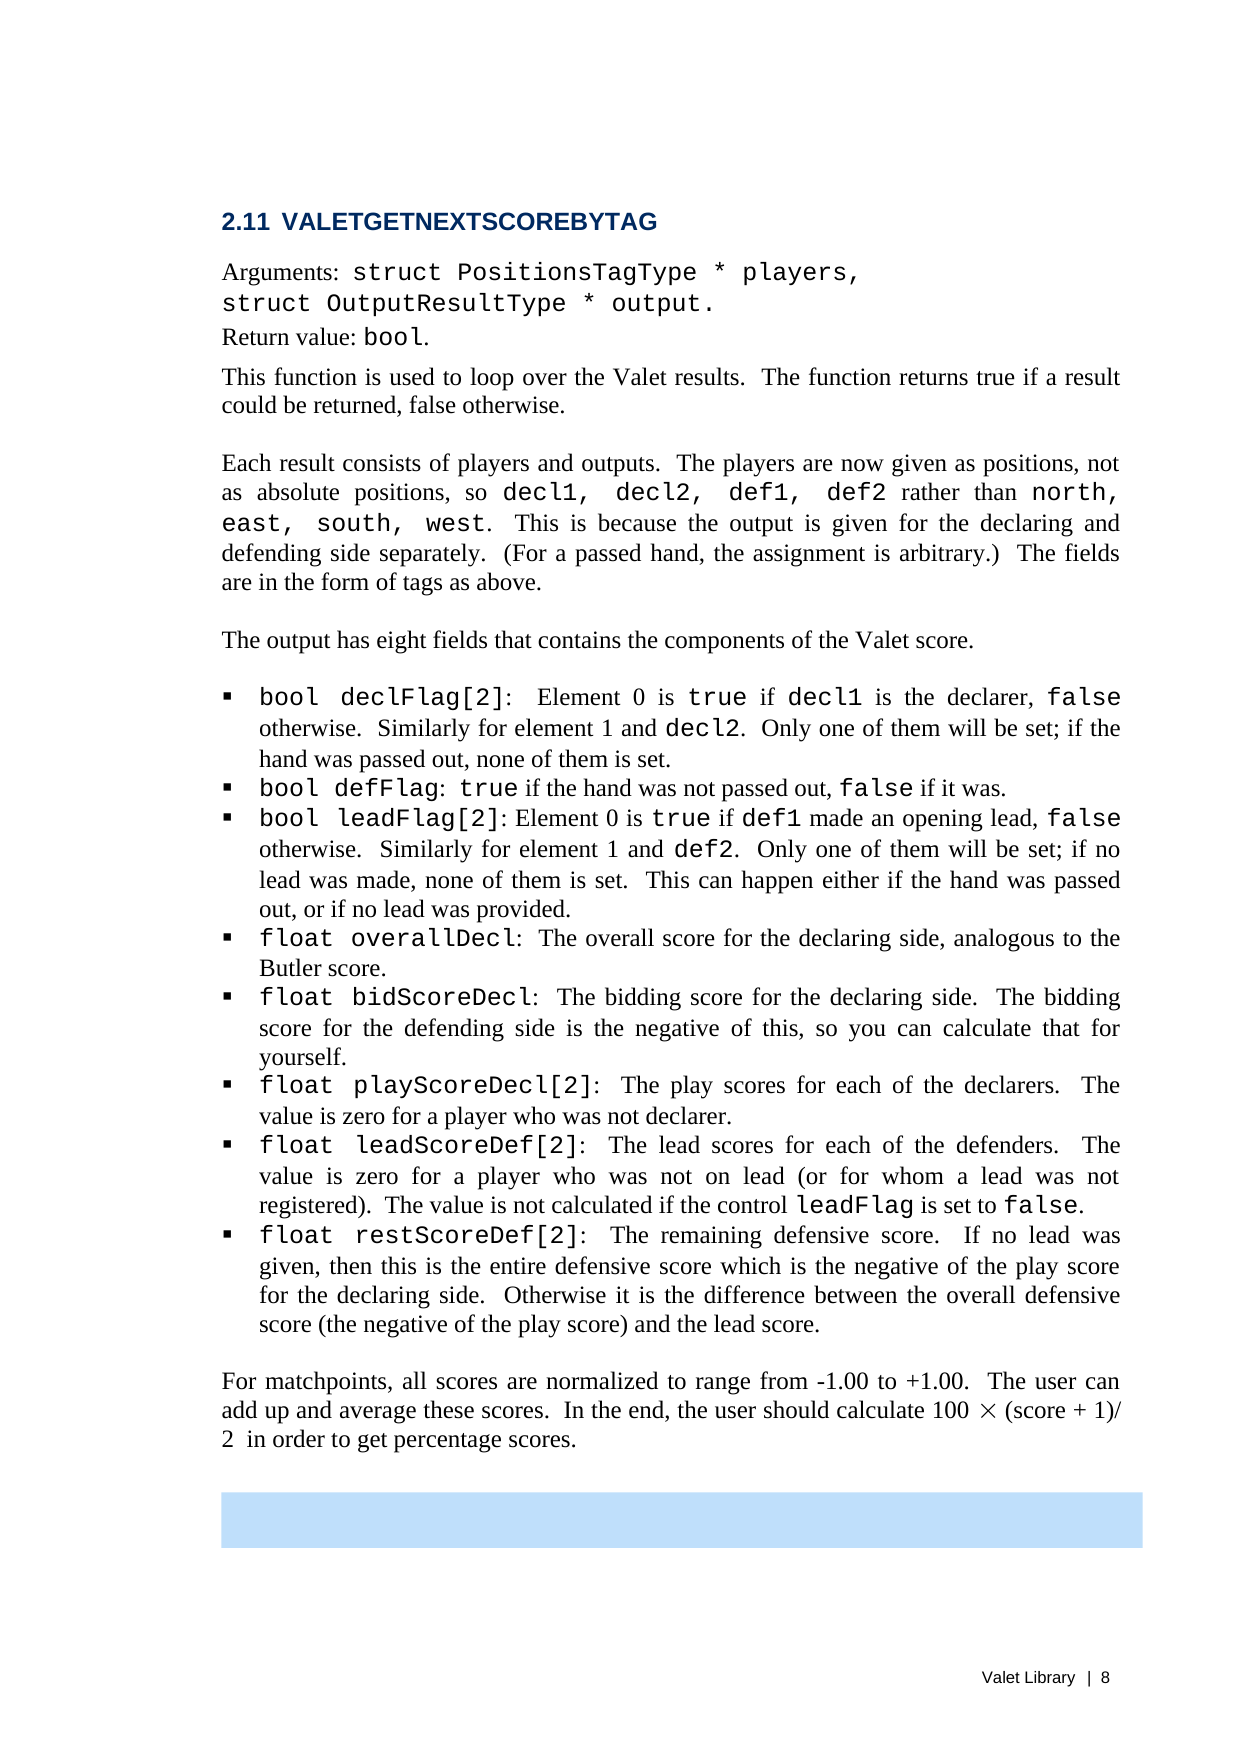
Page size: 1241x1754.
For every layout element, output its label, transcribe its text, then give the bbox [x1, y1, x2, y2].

list float overallDecl: The overall score for the declaring side, analogous to the Butler score. [221, 923, 1121, 982]
list bool defFlag: true if the hand was not passed out, false if it was. [221, 773, 1121, 803]
text For matchpoints, all scores are normalized to range from -1.00 to +1.00. The user can add up and average these scores. In the end, the user should calculate 100 (score + 1)/ 2 in order to get percentage scores. [221, 1366, 1121, 1453]
text The output has eight fields that contains the components of the Valet score. [221, 625, 1121, 653]
list float restScoreDef[2]: The remaining defensive score. If no lead was given, then this is the entire defensive score which is the negative of the play score for the declaring side. Otherwise it is the difference between the overall defensive score (the negative of the play score) and the lead score. [221, 1221, 1121, 1338]
list float playScoreDecl[2]: The play scores for each of the declarers. The value is zero for a player who was not declarer. [221, 1071, 1121, 1130]
list float bidScoreDecl: The bidding score for the declaring side. The bidding score for the defending side is the negative of this, so you can calculate that for yourself. [221, 982, 1121, 1071]
text Each result consists of players and outputs. The players are now given as positions, not as absolute positions, so decl1, decl2, def1, def2 rather than north, east, south, west. This is because the output is given for the declaring and defending side separately. (For a passed hand, the assignment is arbitrary.) The fields are in the form of tags as above. [221, 448, 1121, 596]
list bool declFlag[2]: Element 0 is true if decl1 is the declarer, false otherwise. Similarly for element 1 and decl2. Only one of them will be set; if the hand was passed out, none of them is set. [221, 682, 1121, 773]
text Arguments: struct PositionsTagType * players, struct OutputResultType * output. Return value: bool. [221, 257, 1121, 352]
subtitle ValetGetNextScoreByTag [221, 207, 1084, 235]
list float leadScoreDef[2]: The lead scores for each of the defenders. The value is zero for a player who was not on lead (or for whom a lead was not registered). The value is not calculated if the control leadFlag is set to false. [221, 1130, 1121, 1221]
list bool leadFlag[2]: Element 0 is true if def1 made an opening lead, false otherwise. Similarly for element 1 and def2. Only one of them will be set; if no lead was made, none of them is set. This can happen either if the hand was passed out, or if no lead was provided. [221, 803, 1121, 923]
text This function is used to loop over the Valet results. The function returns true if a result could be returned, false otherwise. [221, 362, 1121, 419]
